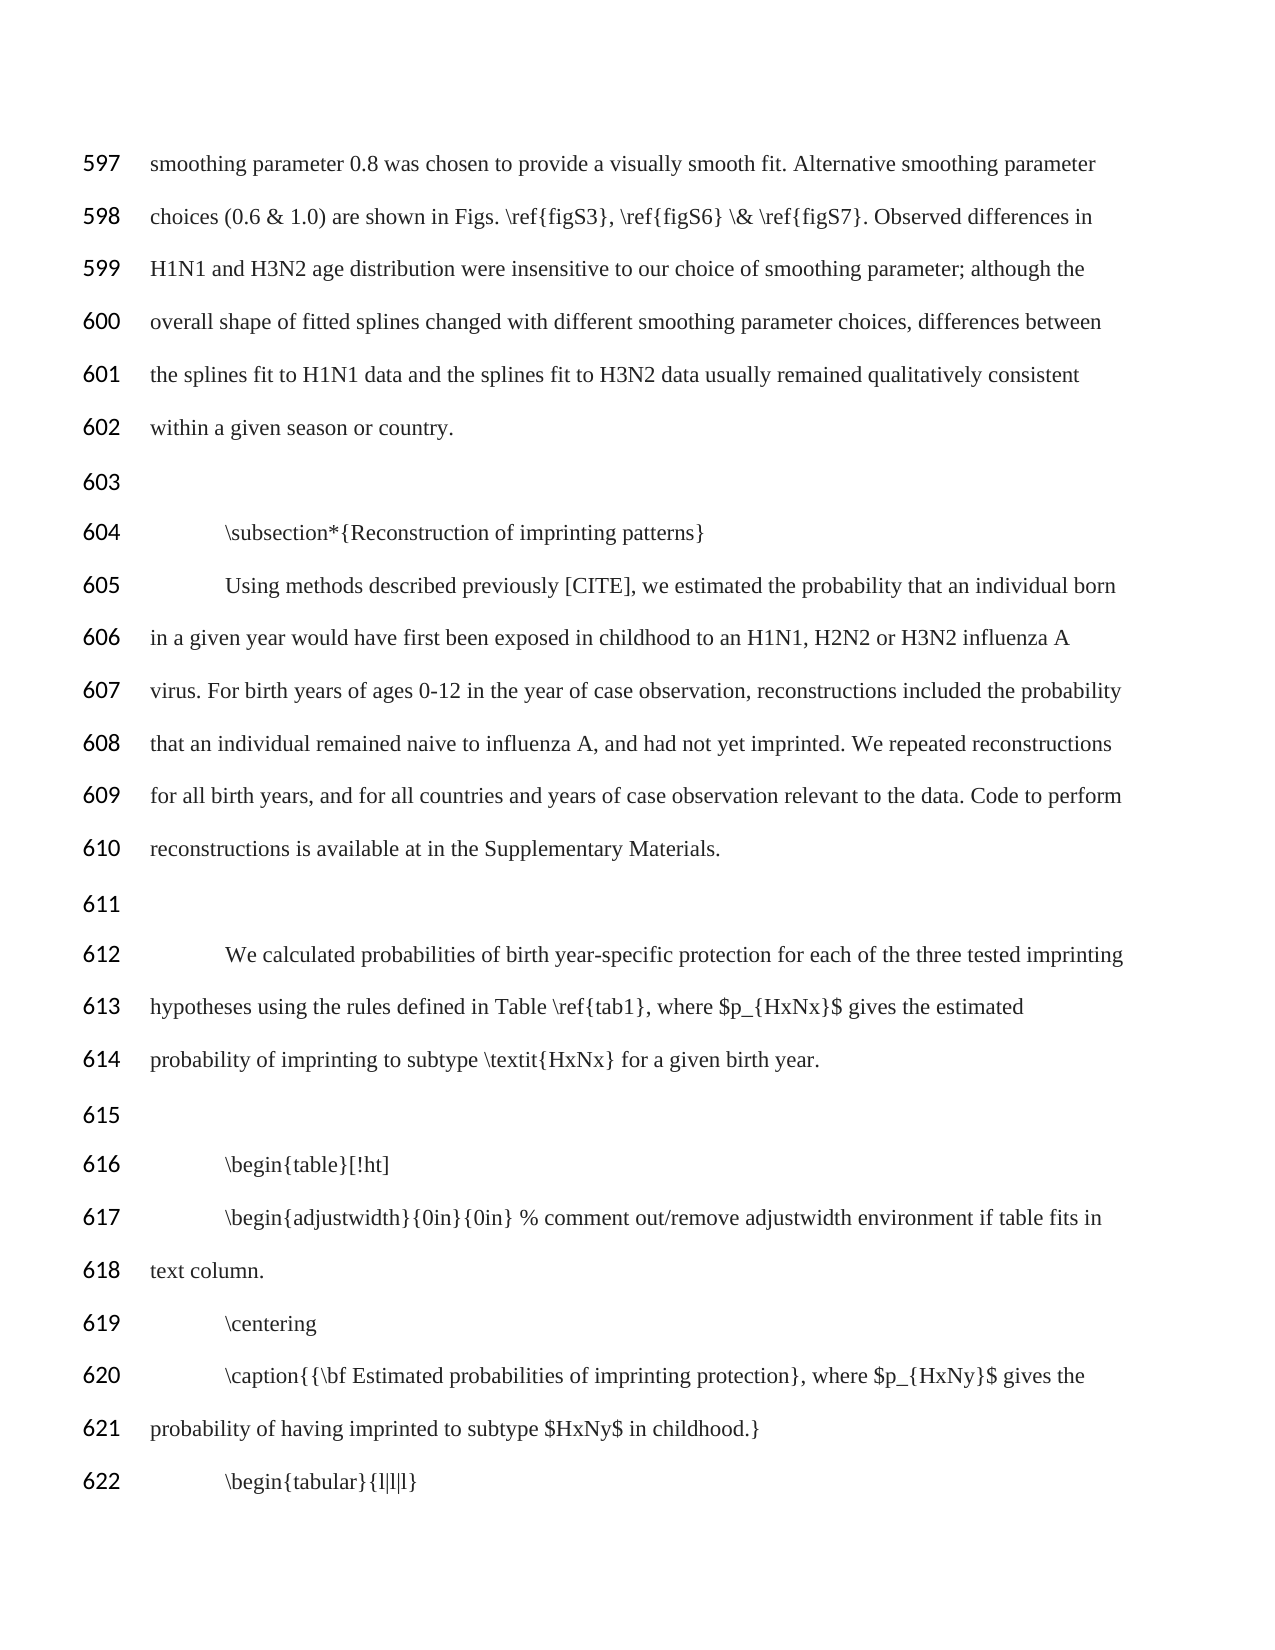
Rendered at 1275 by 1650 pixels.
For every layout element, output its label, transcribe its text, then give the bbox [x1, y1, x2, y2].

text \subsection*{Reconstruction of imprinting patterns} [150, 519, 1125, 545]
text \centering [150, 1309, 1125, 1336]
text We calculated probabilities of birth year-specific protection for each of the three tested imprinting hypotheses using the rules defined in Table \ref{tab1}, where $p_{HxNx}$ gives the estimated probability of imprinting to subtype \textit{HxNx} for a given birth year. [150, 941, 1125, 1072]
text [150, 150, 1125, 440]
text \caption{{\bf Estimated probabilities of imprinting protection}, where $p_{HxNy}$ gives the probability of having imprinted to subtype $HxNy$ in childhood.} [150, 1362, 1125, 1441]
text \begin{adjustwidth}{0in}{0in} % comment out/remove adjustwidth environment if table fits in text column. [150, 1204, 1125, 1283]
text \begin{tabular}{l|l|l} [150, 1468, 1125, 1494]
text \begin{table}[!ht] [150, 1151, 1125, 1178]
text Using methods described previously [CITE], we estimated the probability that an individual born in a given year would have first been exposed in childhood to an H1N1, H2N2 or H3N2 influenza A virus. For birth years of ages 0-12 in the year of case observation, reconstructions included the probability that an individual remained naive to influenza A, and had not yet imprinted. We repeated reconstructions for all birth years, and for all countries and years of case observation relevant to the data. Code to perform reconstructions is available at in the Supplementary Materials. [150, 572, 1125, 862]
